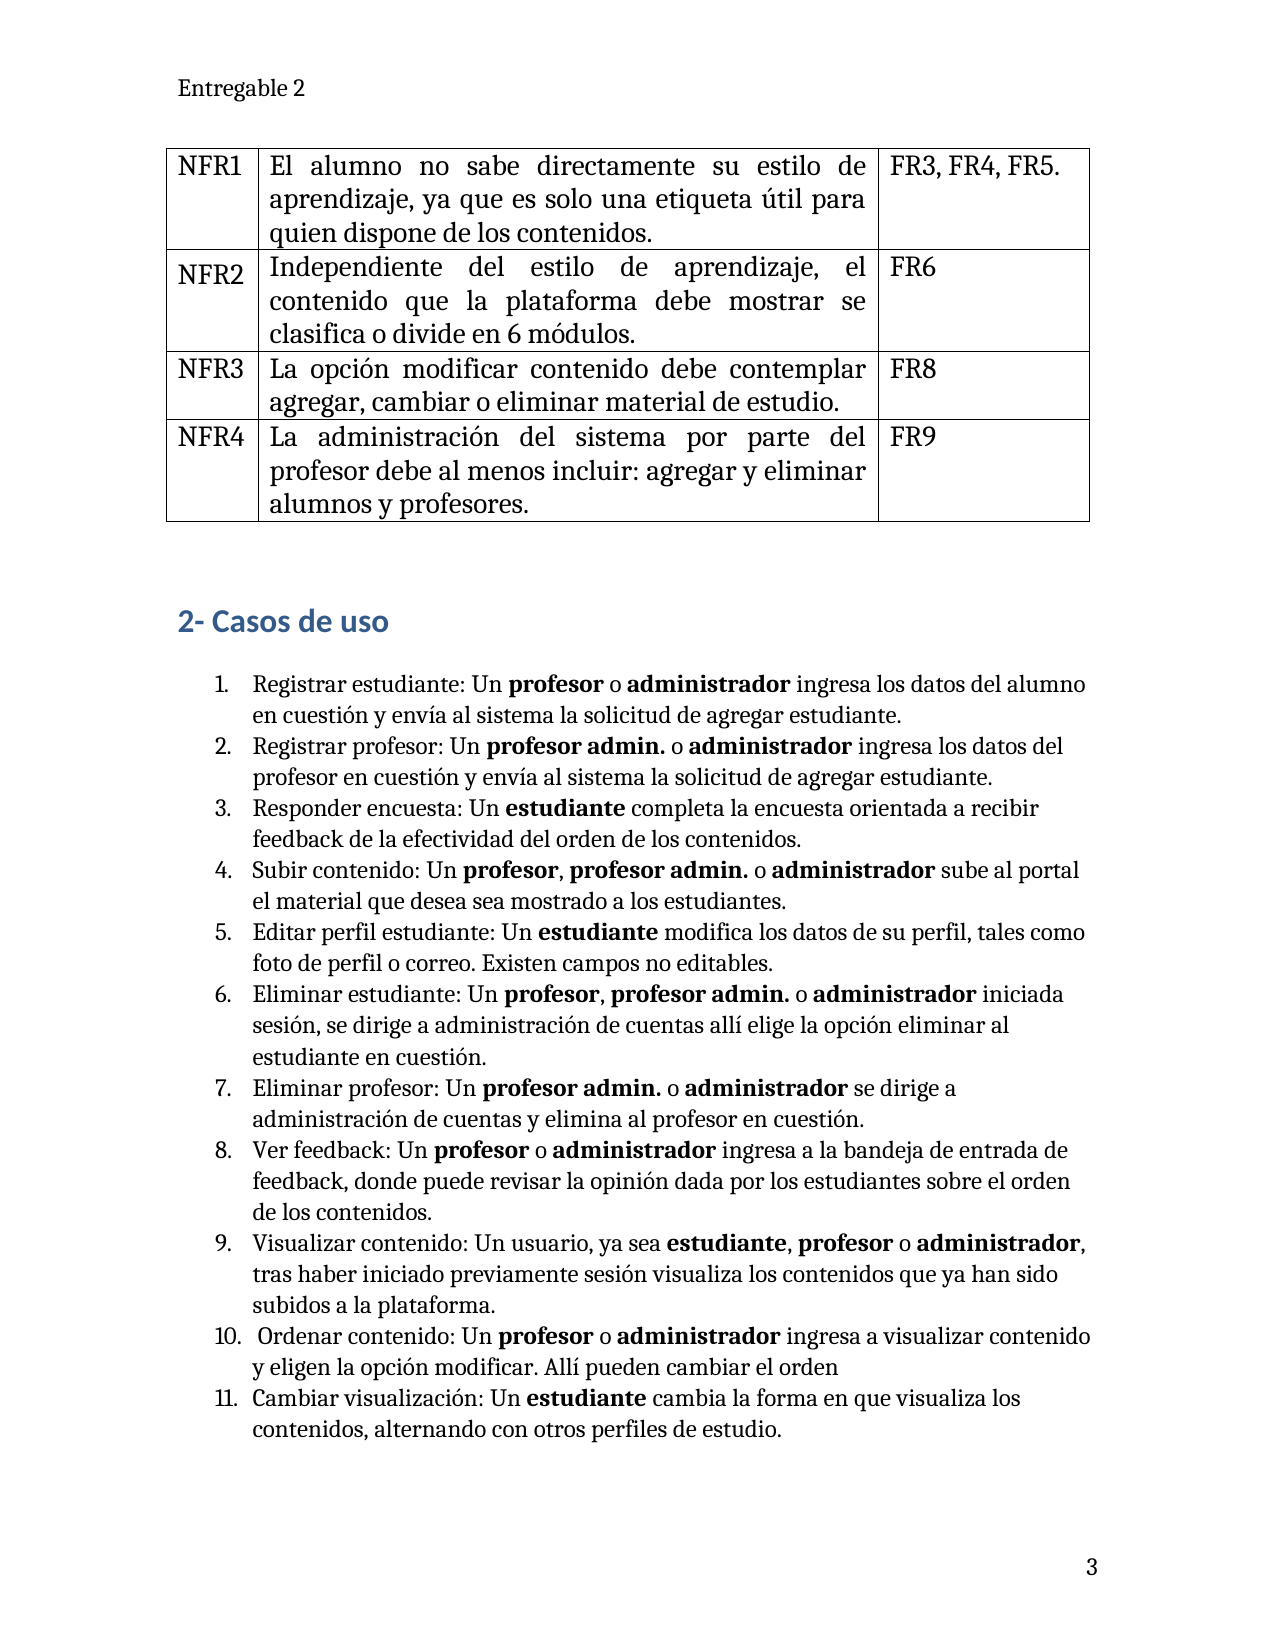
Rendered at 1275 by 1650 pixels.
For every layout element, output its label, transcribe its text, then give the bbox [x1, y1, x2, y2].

table_cell El alumno no sabe directamente su estilo de aprendizaje, ya que es solo una etiqueta útil para quien dispone de los contenidos. [259, 149, 878, 249]
list Ver feedback: Un profesor o administrador ingresa a la bandeja de entrada de feedback, donde puede revisar la opinión dada por los estudiantes sobre el orden de los contenidos. [215, 1136, 1098, 1226]
list Registrar estudiante: Un profesor o administrador ingresa los datos del alumno en cuestión y envía al sistema la solicitud de agregar estudiante. [215, 670, 1098, 730]
list Subir contenido: Un profesor, profesor admin. o administrador sube al portal el material que desea sea mostrado a los estudiantes. [215, 856, 1098, 916]
list Registrar profesor: Un profesor admin. o administrador ingresa los datos del profesor en cuestión y envía al sistema la solicitud de agregar estudiante. [215, 732, 1098, 792]
list Cambiar visualización: Un estudiante cambia la forma en que visualiza los contenidos, alternando con otros perfiles de estudio. [215, 1384, 1098, 1444]
table_cell NFR2 [167, 250, 258, 351]
table_cell FR9 [879, 420, 1089, 521]
table_cell La administración del sistema por parte del profesor debe al menos incluir: agregar y eliminar alumnos y profesores. [259, 420, 878, 521]
table_cell FR3, FR4, FR5. [879, 149, 1089, 249]
list Eliminar profesor: Un profesor admin. o administrador se dirige a administración de cuentas y elimina al profesor en cuestión. [215, 1073, 1098, 1133]
table_cell NFR3 [167, 352, 258, 419]
list Visualizar contenido: Un usuario, ya sea estudiante, profesor o administrador, tras haber iniciado previamente sesión visualiza los contenidos que ya han sido subidos a la plataforma. [215, 1229, 1098, 1319]
table_cell NFR4 [167, 420, 258, 521]
list Editar perfil estudiante: Un estudiante modifica los datos de su perfil, tales como foto de perfil o correo. Existen campos no editables. [215, 918, 1098, 978]
list Eliminar estudiante: Un profesor, profesor admin. o administrador iniciada sesión, se dirige a administración de cuentas allí elige la opción eliminar al estudiante en cuestión. [215, 980, 1098, 1071]
list Responder encuesta: Un estudiante completa la encuesta orientada a recibir feedback de la efectividad del orden de los contenidos. [215, 794, 1098, 854]
subtitle 2- Casos de uso [177, 601, 1098, 641]
table_cell NFR1 [167, 149, 258, 249]
list Ordenar contenido: Un profesor o administrador ingresa a visualizar contenido y eligen la opción modificar. Allí pueden cambiar el orden [215, 1322, 1098, 1382]
table_cell FR8 [879, 352, 1089, 419]
table_cell Independiente del estilo de aprendizaje, el contenido que la plataforma debe mostrar se clasifica o divide en 6 módulos. [259, 250, 878, 351]
table_cell FR6 [879, 250, 1089, 351]
table_cell La opción modificar contenido debe contemplar agregar, cambiar o eliminar material de estudio. [259, 352, 878, 419]
